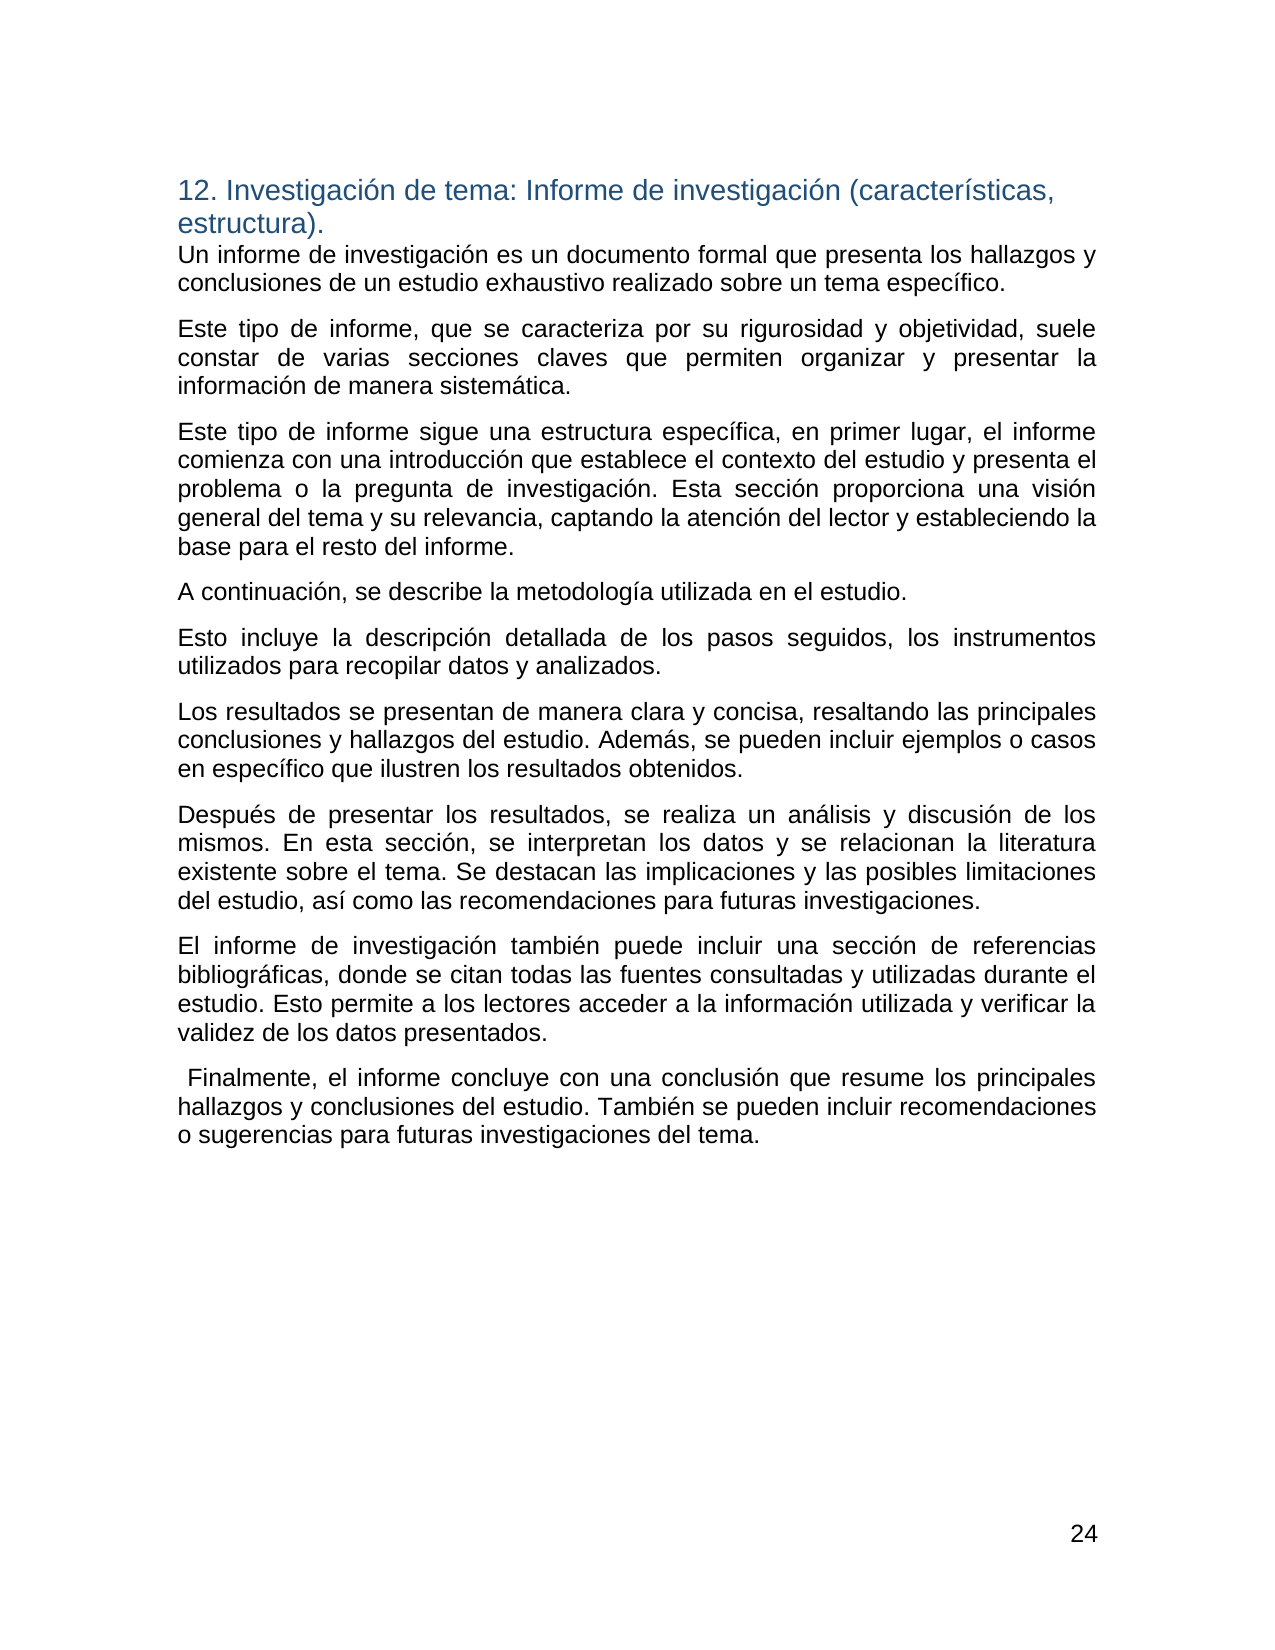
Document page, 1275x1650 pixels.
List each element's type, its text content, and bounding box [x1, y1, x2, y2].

text Esto incluye la descripción detallada de los pasos seguidos, los instrumentos utilizados para recopilar datos y analizados. [177, 623, 1098, 680]
subtitle 12. Investigación de tema: Informe de investigación (características, estructura). [177, 173, 1098, 240]
text Después de presentar los resultados, se realiza un análisis y discusión de los mismos. En esta sección, se interpretan los datos y se relacionan la literatura existente sobre el tema. Se destacan las implicaciones y las posibles limitaciones del estudio, así como las recomendaciones para futuras investigaciones. [177, 800, 1098, 915]
text Este tipo de informe, que se caracteriza por su rigurosidad y objetividad, suele constar de varias secciones claves que permiten organizar y presentar la información de manera sistemática. [177, 314, 1098, 400]
text Los resultados se presentan de manera clara y concisa, resaltando las principales conclusiones y hallazgos del estudio. Además, se pueden incluir ejemplos o casos en específico que ilustren los resultados obtenidos. [177, 697, 1098, 783]
text Un informe de investigación es un documento formal que presenta los hallazgos y conclusiones de un estudio exhaustivo realizado sobre un tema específico. [177, 240, 1098, 297]
text Finalmente, el informe concluye con una conclusión que resume los principales hallazgos y conclusiones del estudio. También se pueden incluir recomendaciones o sugerencias para futuras investigaciones del tema. [177, 1063, 1098, 1149]
text El informe de investigación también puede incluir una sección de referencias bibliográficas, donde se citan todas las fuentes consultadas y utilizadas durante el estudio. Esto permite a los lectores acceder a la información utilizada y verificar la validez de los datos presentados. [177, 931, 1098, 1046]
text Este tipo de informe sigue una estructura específica, en primer lugar, el informe comienza con una introducción que establece el contexto del estudio y presenta el problema o la pregunta de investigación. Esta sección proporciona una visión general del tema y su relevancia, captando la atención del lector y estableciendo la base para el resto del informe. [177, 417, 1098, 561]
text A continuación, se describe la metodología utilizada en el estudio. [177, 577, 1098, 606]
